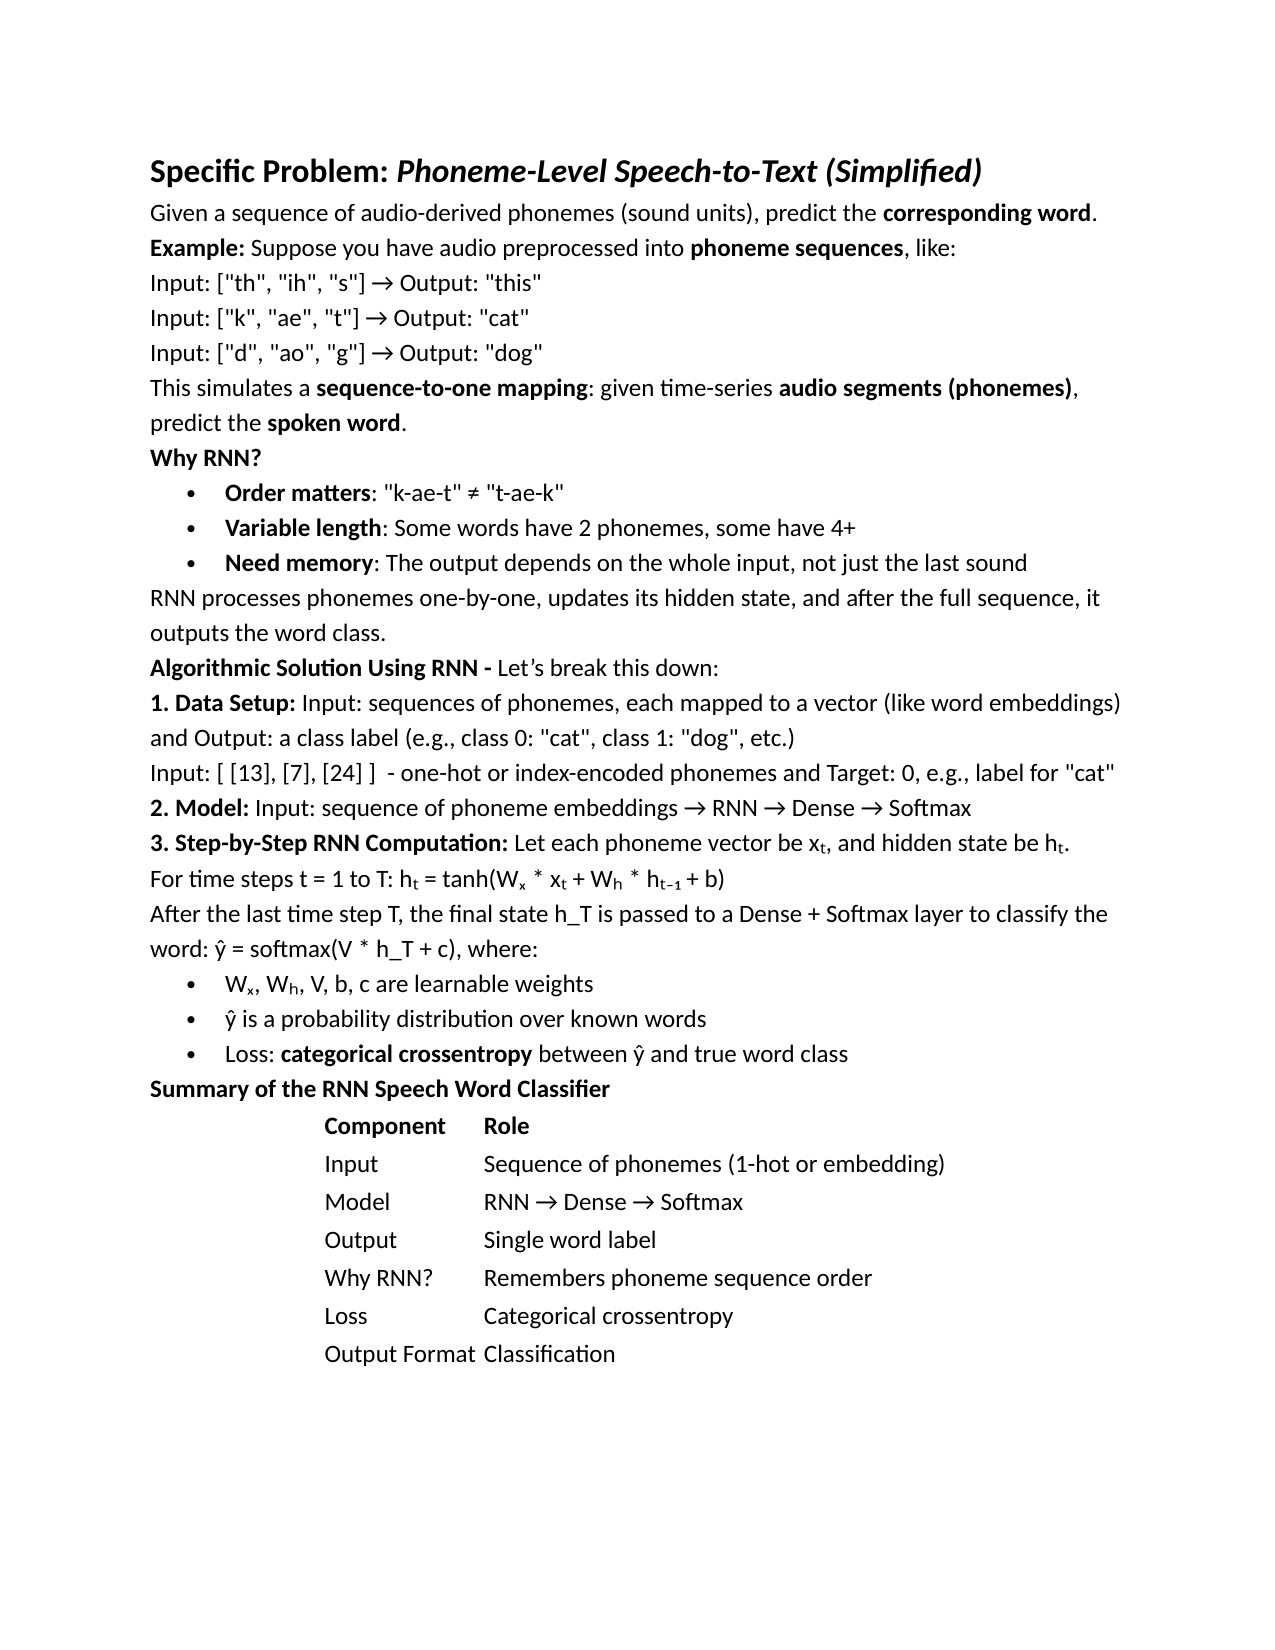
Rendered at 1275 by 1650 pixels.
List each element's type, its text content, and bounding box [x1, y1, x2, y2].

text This simulates a sequence-to-one mapping: given time-series audio segments (phonemes), predict the spoken word. [150, 372, 1125, 437]
table_header Component [323, 1109, 482, 1147]
table_cell Classification [482, 1336, 952, 1374]
text RNN processes phonemes one-by-one, updates its hidden state, and after the full sequence, it outputs the word class. [150, 582, 1125, 647]
list Wₓ, Wₕ, V, b, c are learnable weights [187, 968, 1125, 999]
table_cell Sequence of phonemes (1-hot or embedding) [482, 1147, 952, 1184]
text Input: ["k", "ae", "t"] → Output: "cat" [150, 302, 1125, 332]
text Input: ["d", "ao", "g"] → Output: "dog" [150, 337, 1125, 367]
list Order matters: "k-ae-t" ≠ "t-ae-k" [187, 477, 1125, 507]
text Why RNN? [150, 442, 1125, 472]
text Input: [ [13], [7], [24] ] - one-hot or index-encoded phonemes and Target: 0, e.g., label for "cat" [150, 757, 1125, 787]
table_cell RNN → Dense → Softmax [482, 1185, 952, 1222]
text 2. Model: Input: sequence of phoneme embeddings → RNN → Dense → Softmax [150, 792, 1125, 822]
table_cell Loss [323, 1298, 482, 1336]
table_cell Output Format [323, 1336, 482, 1374]
table_header Role [482, 1109, 952, 1147]
text Example: Suppose you have audio preprocessed into phoneme sequences, like: [150, 232, 1125, 262]
table_cell Input [323, 1147, 482, 1184]
table_cell Remembers phoneme sequence order [482, 1260, 952, 1298]
list Loss: categorical crossentropy between ŷ and true word class [187, 1039, 1125, 1069]
text 1. Data Setup: Input: sequences of phonemes, each mapped to a vector (like word embeddings) and Output: a class label (e.g., class 0: "cat", class 1: "dog", etc.) [150, 687, 1125, 752]
list Variable length: Some words have 2 phonemes, some have 4+ [187, 512, 1125, 542]
table_cell Why RNN? [323, 1260, 482, 1298]
text Algorithmic Solution Using RNN - Let’s break this down: [150, 652, 1125, 682]
table_cell Model [323, 1185, 482, 1222]
text Given a sequence of audio-derived phonemes (sound units), predict the corresponding word. [150, 197, 1125, 227]
text Summary of the RNN Speech Word Classifier [150, 1074, 1125, 1104]
text Specific Problem: Phoneme-Level Speech-to-Text (Simplified) [150, 150, 1125, 191]
text For time steps t = 1 to T: hₜ = tanh(Wₓ * xₜ + Wₕ * hₜ₋₁ + b) [150, 862, 1125, 893]
list Need memory: The output depends on the whole input, not just the last sound [187, 547, 1125, 577]
text After the last time step T, the final state h_T is passed to a Dense + Softmax layer to classify the word: ŷ = softmax(V * h_T + c), where: [150, 898, 1125, 963]
text Input: ["th", "ih", "s"] → Output: "this" [150, 267, 1125, 297]
table_cell Output [323, 1223, 482, 1260]
table_cell Categorical crossentropy [482, 1298, 952, 1336]
text 3. Step-by-Step RNN Computation: Let each phoneme vector be xₜ, and hidden state be hₜ. [150, 827, 1125, 858]
list ŷ is a probability distribution over known words [187, 1004, 1125, 1034]
table_cell Single word label [482, 1223, 952, 1260]
